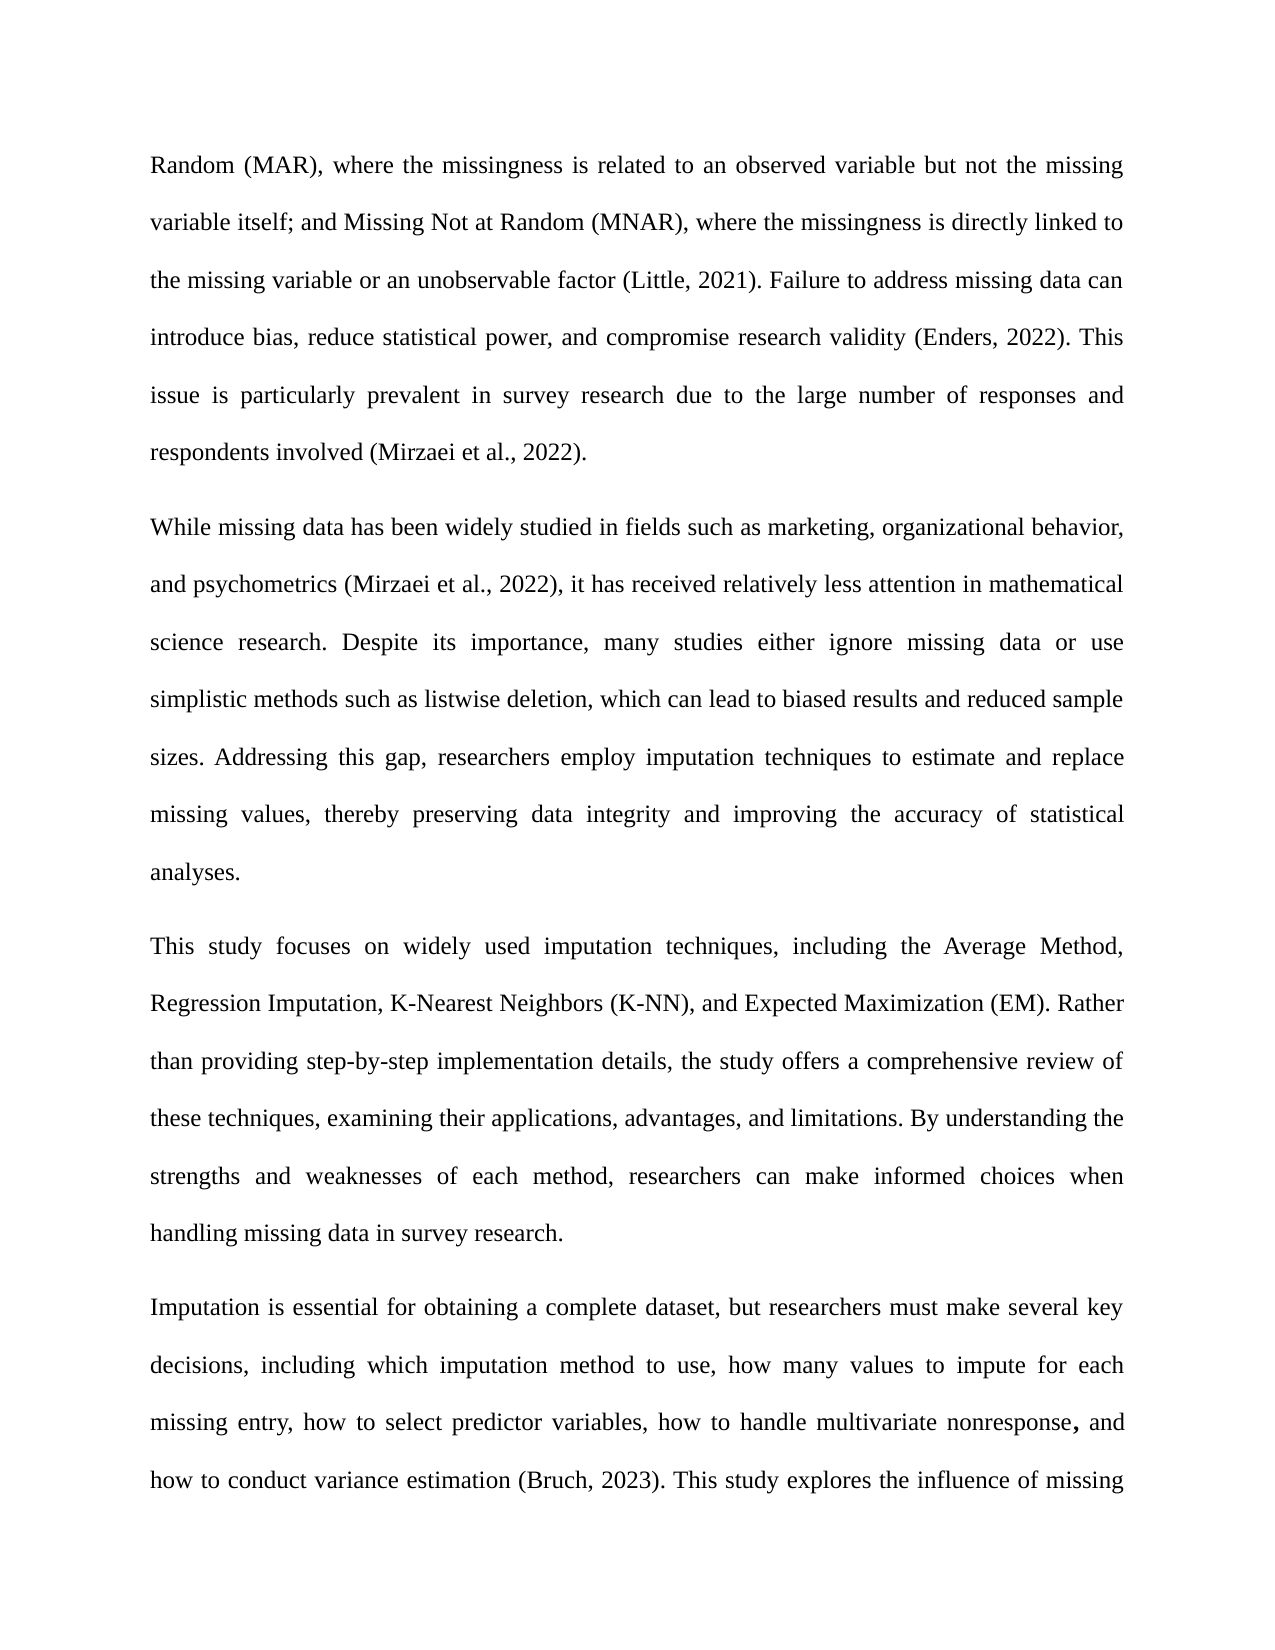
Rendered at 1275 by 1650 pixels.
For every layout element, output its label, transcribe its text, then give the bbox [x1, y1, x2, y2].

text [150, 150, 1125, 466]
text While missing data has been widely studied in fields such as marketing, organizational behavior, and psychometrics (Mirzaei et al., 2022), it has received relatively less attention in mathematical science research. Despite its importance, many studies either ignore missing data or use simplistic methods such as listwise deletion, which can lead to biased results and reduced sample sizes. Addressing this gap, researchers employ imputation techniques to estimate and replace missing values, thereby preserving data integrity and improving the accuracy of statistical analyses. [150, 512, 1125, 885]
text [150, 1292, 1125, 1494]
text This study focuses on widely used imputation techniques, including the Average Method, Regression Imputation, K-Nearest Neighbors (K-NN), and Expected Maximization (EM). Rather than providing step-by-step implementation details, the study offers a comprehensive review of these techniques, examining their applications, advantages, and limitations. By understanding the strengths and weaknesses of each method, researchers can make informed choices when handling missing data in survey research. [150, 931, 1125, 1247]
